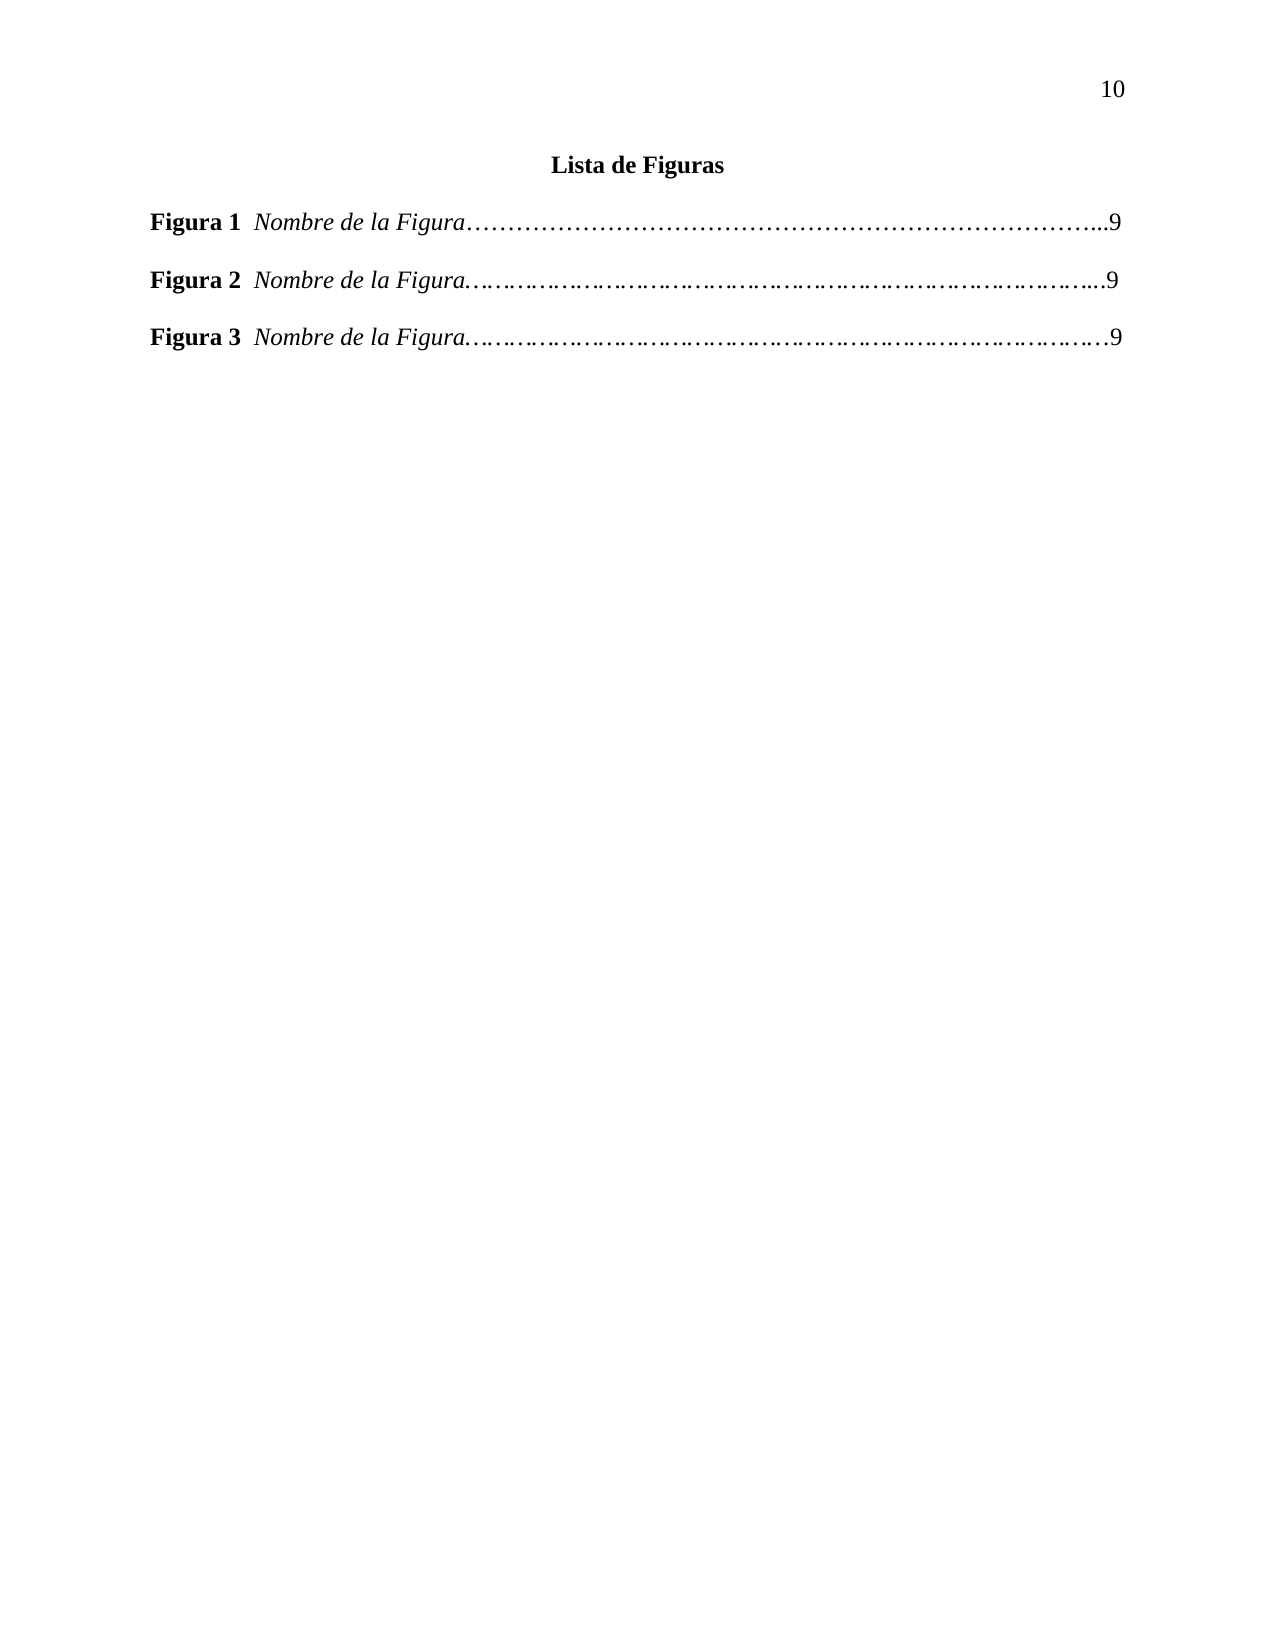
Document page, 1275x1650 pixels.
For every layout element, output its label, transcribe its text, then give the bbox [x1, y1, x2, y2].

text Figura 1 Nombre de la Figura…………………………………………………………………...9 [150, 207, 1125, 236]
text Figura 2 Nombre de la Figura…………………………………………………………………………...9 [150, 265, 1125, 294]
text Figura 3 Nombre de la Figura……………………………………………………………………………9 [150, 322, 1125, 351]
text Lista de Figuras [150, 150, 1125, 179]
